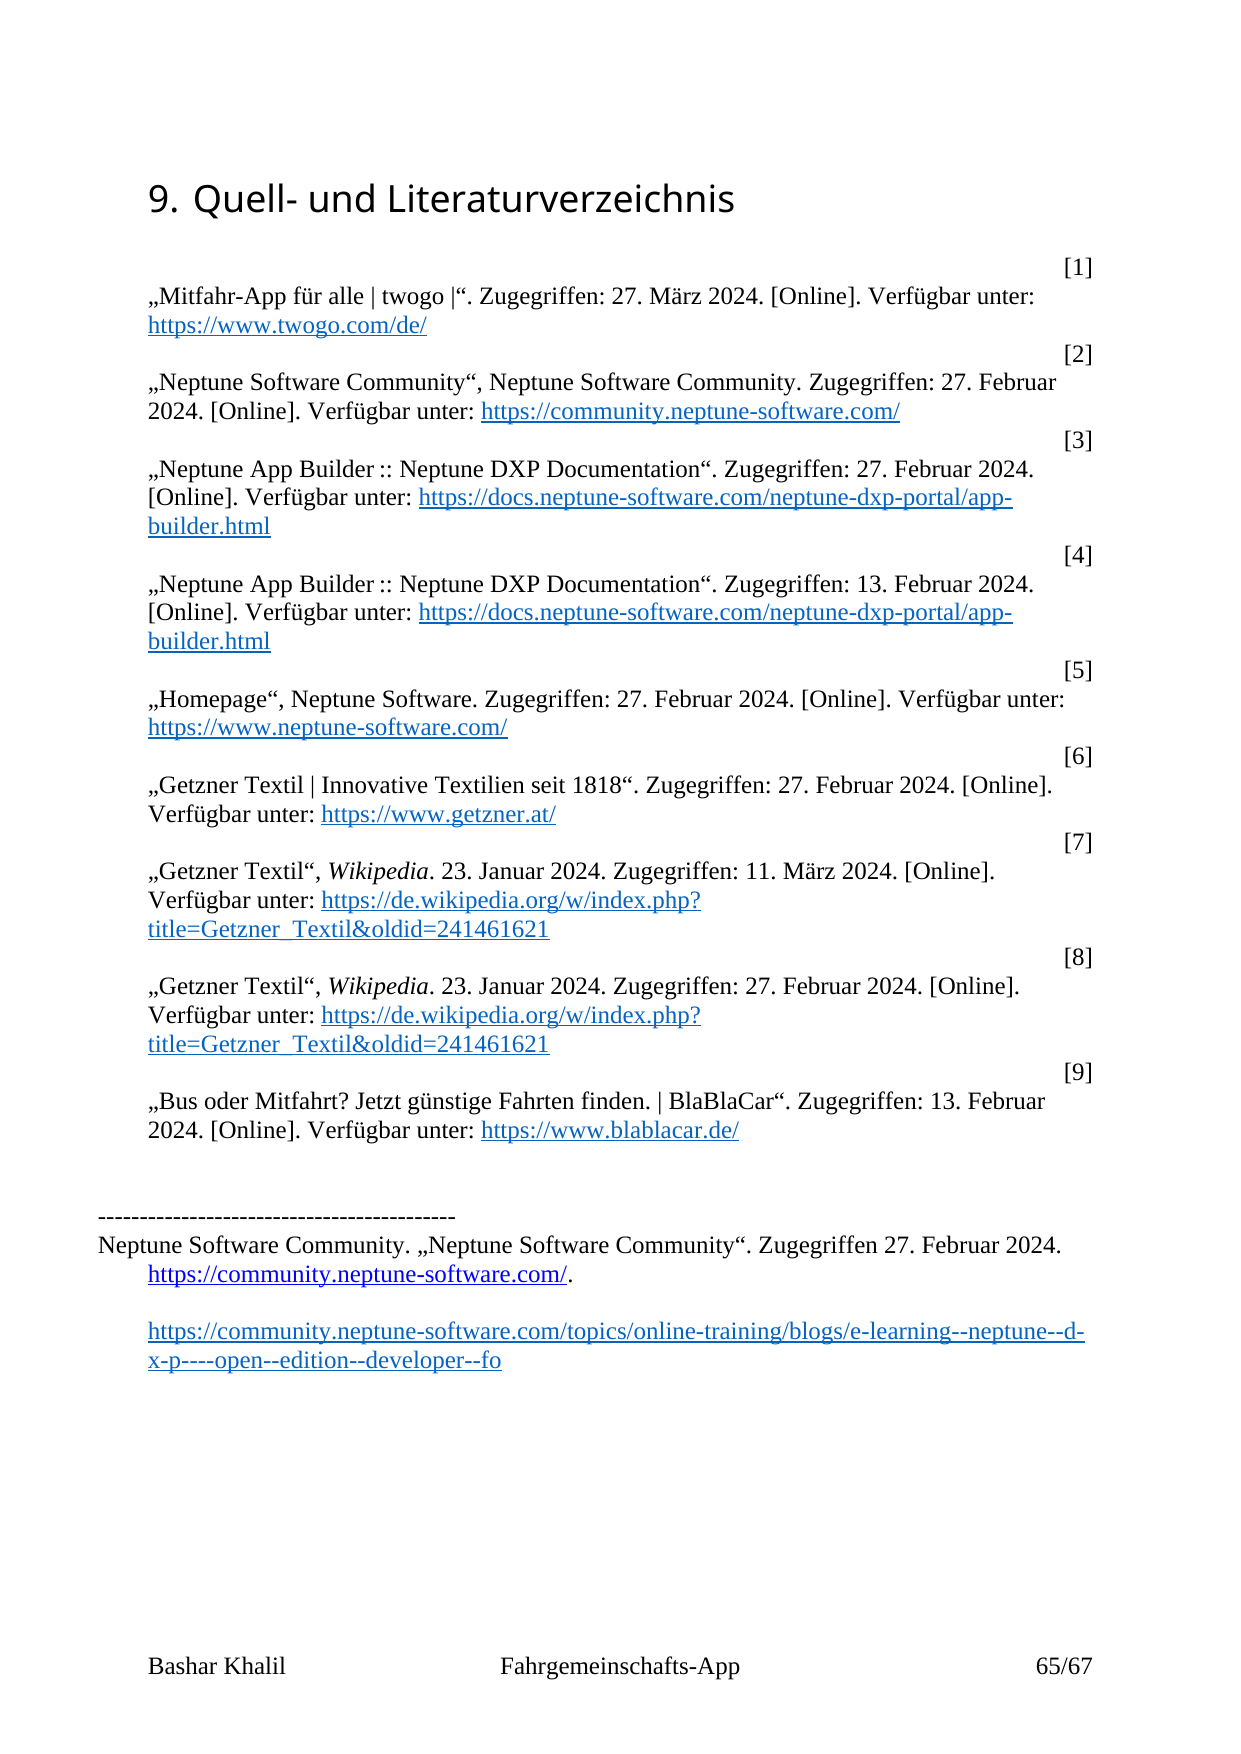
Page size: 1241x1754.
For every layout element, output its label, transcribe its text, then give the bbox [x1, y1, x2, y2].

text [7] [148, 827, 1093, 856]
text [3] [148, 425, 1093, 454]
text [5] [148, 655, 1093, 684]
text Neptune Software Community. „Neptune Software Community“. Zugegriffen 27. Februar 2024. https://community.neptune-software.com/. [98, 1230, 1093, 1287]
text „Getzner Textil“, Wikipedia. 23. Januar 2024. Zugegriffen: 11. März 2024. [Online]. Verfügbar unter: https://de.wikipedia.org/w/index.php?title=Getzner_Textil&oldid=241461621 [148, 856, 1093, 942]
text „Neptune Software Community“, Neptune Software Community. Zugegriffen: 27. Februar 2024. [Online]. Verfügbar unter: https://community.neptune-software.com/ [148, 367, 1093, 425]
text ------------------------------------------- [98, 1201, 1093, 1230]
text „Homepage“, Neptune Software. Zugegriffen: 27. Februar 2024. [Online]. Verfügbar unter: https://www.neptune-software.com/ [148, 684, 1093, 741]
text „Getzner Textil“, Wikipedia. 23. Januar 2024. Zugegriffen: 27. Februar 2024. [Online]. Verfügbar unter: https://de.wikipedia.org/w/index.php?title=Getzner_Textil&oldid=241461621 [148, 971, 1093, 1057]
text [9] [148, 1057, 1093, 1086]
text „Neptune App Builder :: Neptune DXP Documentation“. Zugegriffen: 27. Februar 2024. [Online]. Verfügbar unter: https://docs.neptune-software.com/neptune-dxp-portal/app-builder.html [148, 454, 1093, 540]
text [1] [148, 252, 1093, 281]
text „Mitfahr-App für alle | twogo |“. Zugegriffen: 27. März 2024. [Online]. Verfügbar unter: https://www.twogo.com/de/ [148, 281, 1093, 339]
text [6] [148, 741, 1093, 770]
text „Neptune App Builder :: Neptune DXP Documentation“. Zugegriffen: 13. Februar 2024. [Online]. Verfügbar unter: https://docs.neptune-software.com/neptune-dxp-portal/app-builder.html [148, 569, 1093, 655]
text [2] [148, 339, 1093, 367]
subtitle Quell- und Literaturverzeichnis [148, 173, 1093, 224]
text „Getzner Textil | Innovative Textilien seit 1818“. Zugegriffen: 27. Februar 2024. [Online]. Verfügbar unter: https://www.getzner.at/ [148, 770, 1093, 827]
text [4] [148, 540, 1093, 569]
text [8] [148, 942, 1093, 971]
text „Bus oder Mitfahrt? Jetzt günstige Fahrten finden. | BlaBlaCar“. Zugegriffen: 13. Februar 2024. [Online]. Verfügbar unter: https://www.blablacar.de/ [148, 1086, 1093, 1144]
text https://community.neptune-software.com/topics/online-training/blogs/e-learning--neptune--d-x-p----open--edition--developer--fo [148, 1316, 1093, 1374]
